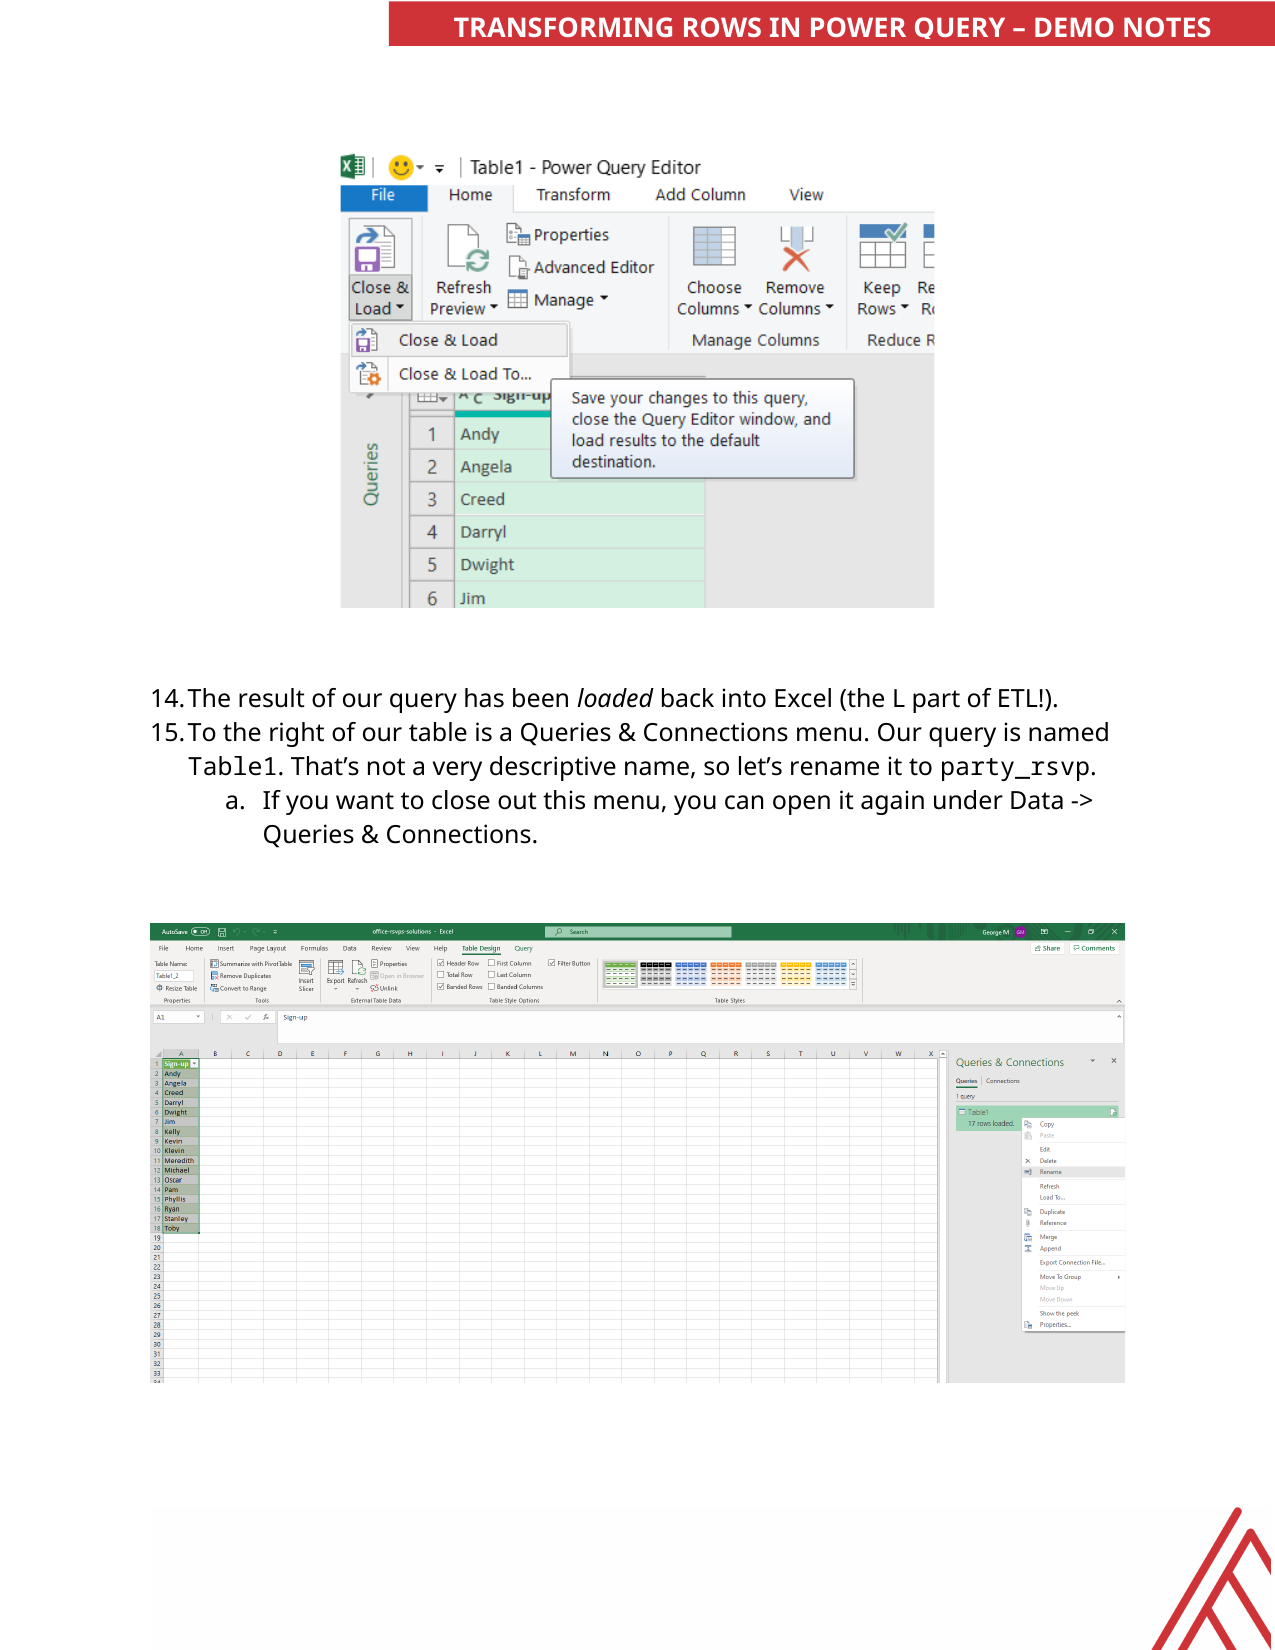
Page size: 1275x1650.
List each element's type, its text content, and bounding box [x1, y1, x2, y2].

list The result of our query has been loaded back into Excel (the L part of ETL!). [150, 681, 1125, 715]
list To the right of our table is a Queries & Connections menu. Our query is named Table1. That’s not a very descriptive name, so let’s rename it to party_rsvp. [150, 715, 1125, 783]
picture [340, 150, 935, 608]
picture [150, 1507, 1271, 1650]
list If you want to close out this menu, you can open it again under Data -> Queries & Connections. [225, 783, 1125, 851]
picture [150, 923, 1125, 1383]
